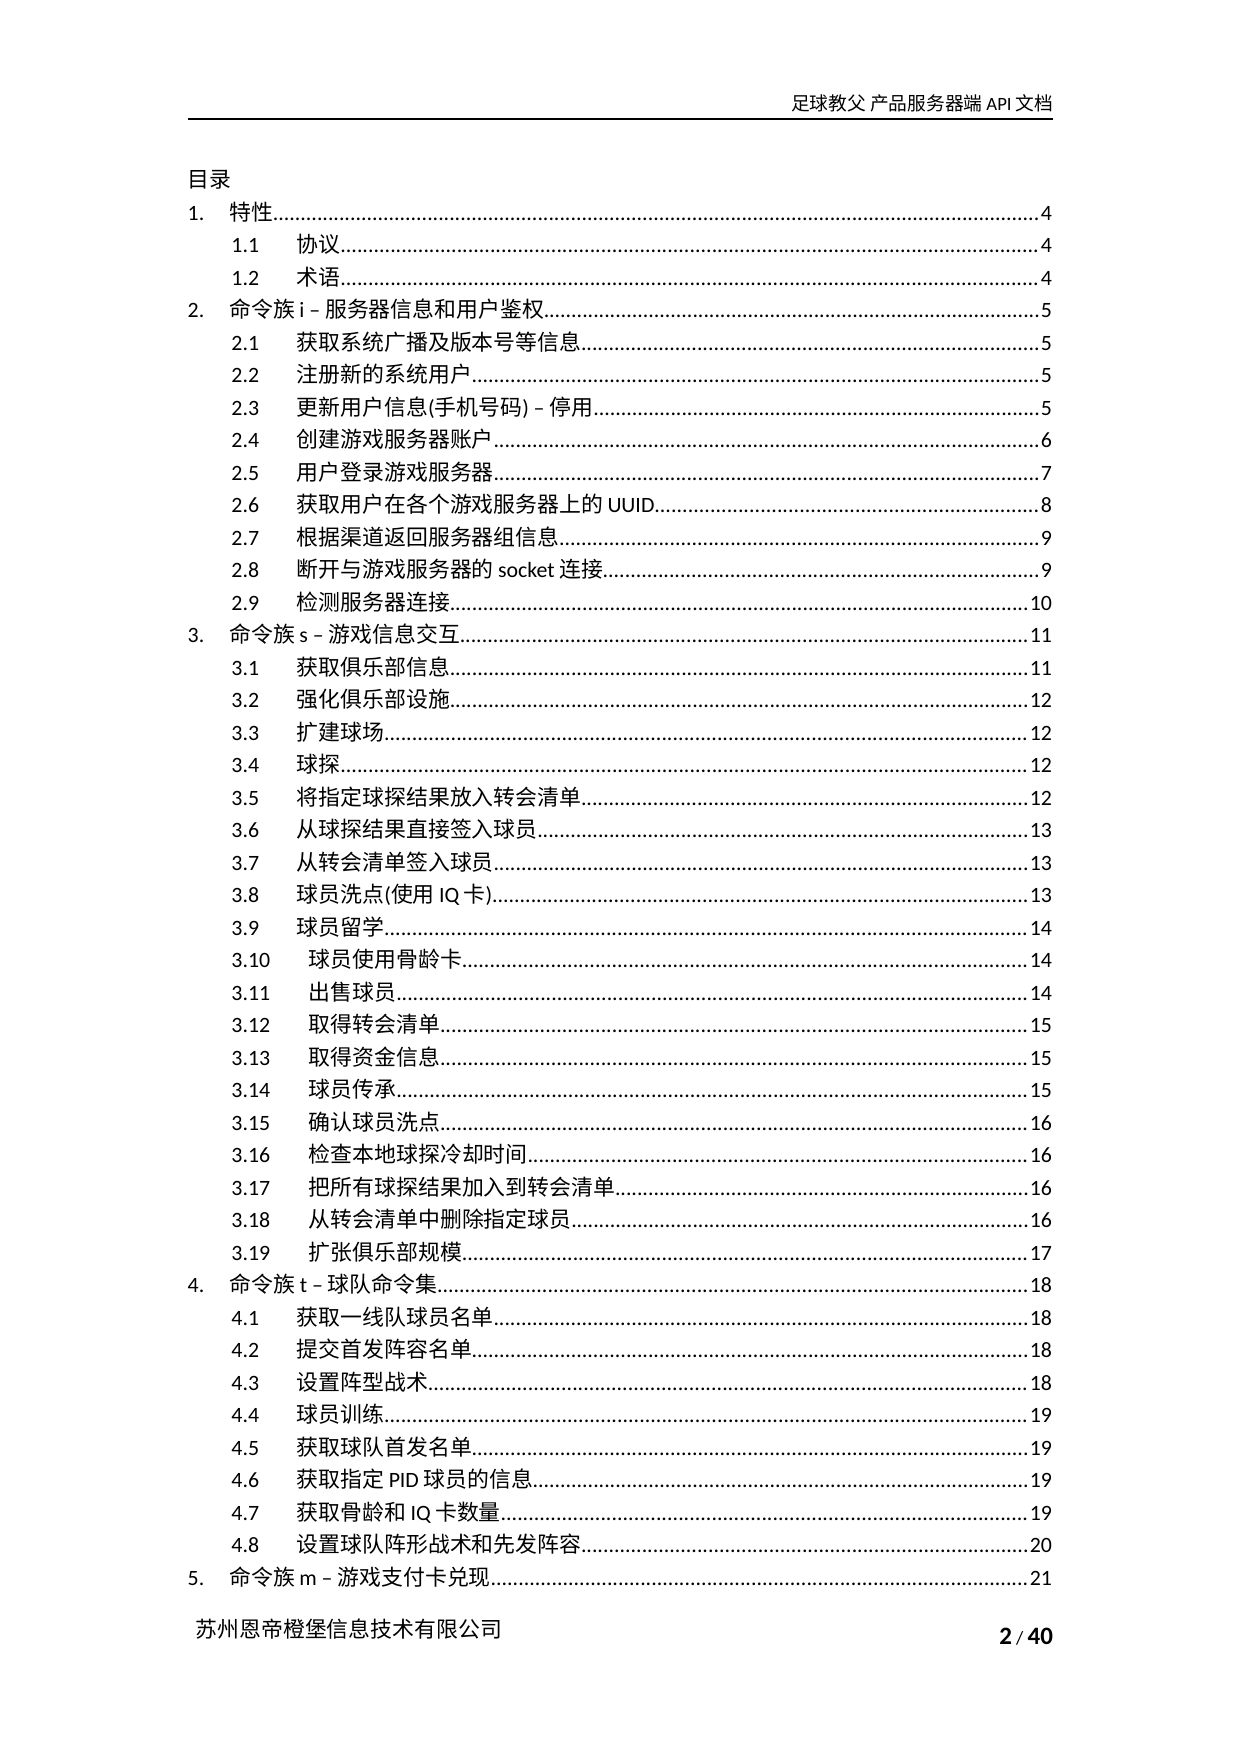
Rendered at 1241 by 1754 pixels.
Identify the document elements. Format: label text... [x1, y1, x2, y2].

text 4.6 获取指定PID球员的信息 19 [231, 1462, 1053, 1494]
text 3.10 球员使用骨龄卡 14 [231, 942, 1053, 974]
text 3.17 把所有球探结果加入到转会清单 16 [231, 1169, 1053, 1202]
text 2.6 获取用户在各个游戏服务器上的UUID 8 [231, 487, 1053, 519]
text 4.3 设置阵型战术 18 [231, 1364, 1053, 1397]
text 2.5 用户登录游戏服务器 7 [231, 454, 1053, 487]
text 4.5 获取球队首发名单 19 [231, 1429, 1053, 1462]
text 3.12 取得转会清单 15 [231, 1007, 1053, 1039]
text 2.1 获取系统广播及版本号等信息 5 [231, 324, 1053, 357]
text 3.18 从转会清单中删除指定球员 16 [231, 1202, 1053, 1234]
text 3.8 球员洗点(使用IQ卡) 13 [231, 877, 1053, 909]
text 3.3 扩建球场 12 [231, 714, 1053, 747]
text 3.5 将指定球探结果放入转会清单 12 [231, 779, 1053, 812]
text 3.7 从转会清单签入球员 13 [231, 844, 1053, 877]
text 4.1 获取一线队球员名单 18 [231, 1299, 1053, 1332]
text 3.4 球探 12 [231, 747, 1053, 779]
text 3.13 取得资金信息 15 [231, 1039, 1053, 1072]
text 2.4 创建游戏服务器账户 6 [231, 422, 1053, 454]
text 3.6 从球探结果直接签入球员 13 [231, 812, 1053, 844]
text 3.14 球员传承 15 [231, 1072, 1053, 1104]
text 3.15 确认球员洗点 16 [231, 1104, 1053, 1137]
text 1. 特性 4 [187, 194, 1053, 227]
text 3.19 扩张俱乐部规模 17 [231, 1234, 1053, 1267]
text 4.2 提交首发阵容名单 18 [231, 1332, 1053, 1364]
text 4. 命令族 t – 球队命令集 18 [187, 1267, 1053, 1299]
text 4.8 设置球队阵形战术和先发阵容 20 [231, 1527, 1053, 1559]
text 3. 命令族s – 游戏信息交互 11 [187, 617, 1053, 649]
text 5. 命令族m – 游戏支付卡兑现 21 [187, 1559, 1053, 1592]
text 4.7 获取骨龄和IQ卡数量 19 [231, 1494, 1053, 1527]
text 3.9 球员留学 14 [231, 909, 1053, 942]
text 2.2 注册新的系统用户 5 [231, 357, 1053, 389]
text 目录 [187, 162, 1053, 194]
text 3.16 检查本地球探冷却时间 16 [231, 1137, 1053, 1169]
text 2.7 根据渠道返回服务器组信息 9 [231, 519, 1053, 552]
text 1.1 协议 4 [231, 227, 1053, 259]
text 2.8 断开与游戏服务器的socket连接 9 [231, 552, 1053, 584]
text 1.2 术语 4 [231, 259, 1053, 292]
text 3.1 获取俱乐部信息 11 [231, 649, 1053, 682]
text 3.11 出售球员 14 [231, 974, 1053, 1007]
text 2.3 更新用户信息(手机号码) – 停用 5 [231, 389, 1053, 422]
text 2.9 检测服务器连接 10 [231, 584, 1053, 617]
text 2. 命令族i – 服务器信息和用户鉴权 5 [187, 292, 1053, 324]
text 3.2 强化俱乐部设施 12 [231, 682, 1053, 714]
text 4.4 球员训练 19 [231, 1397, 1053, 1429]
